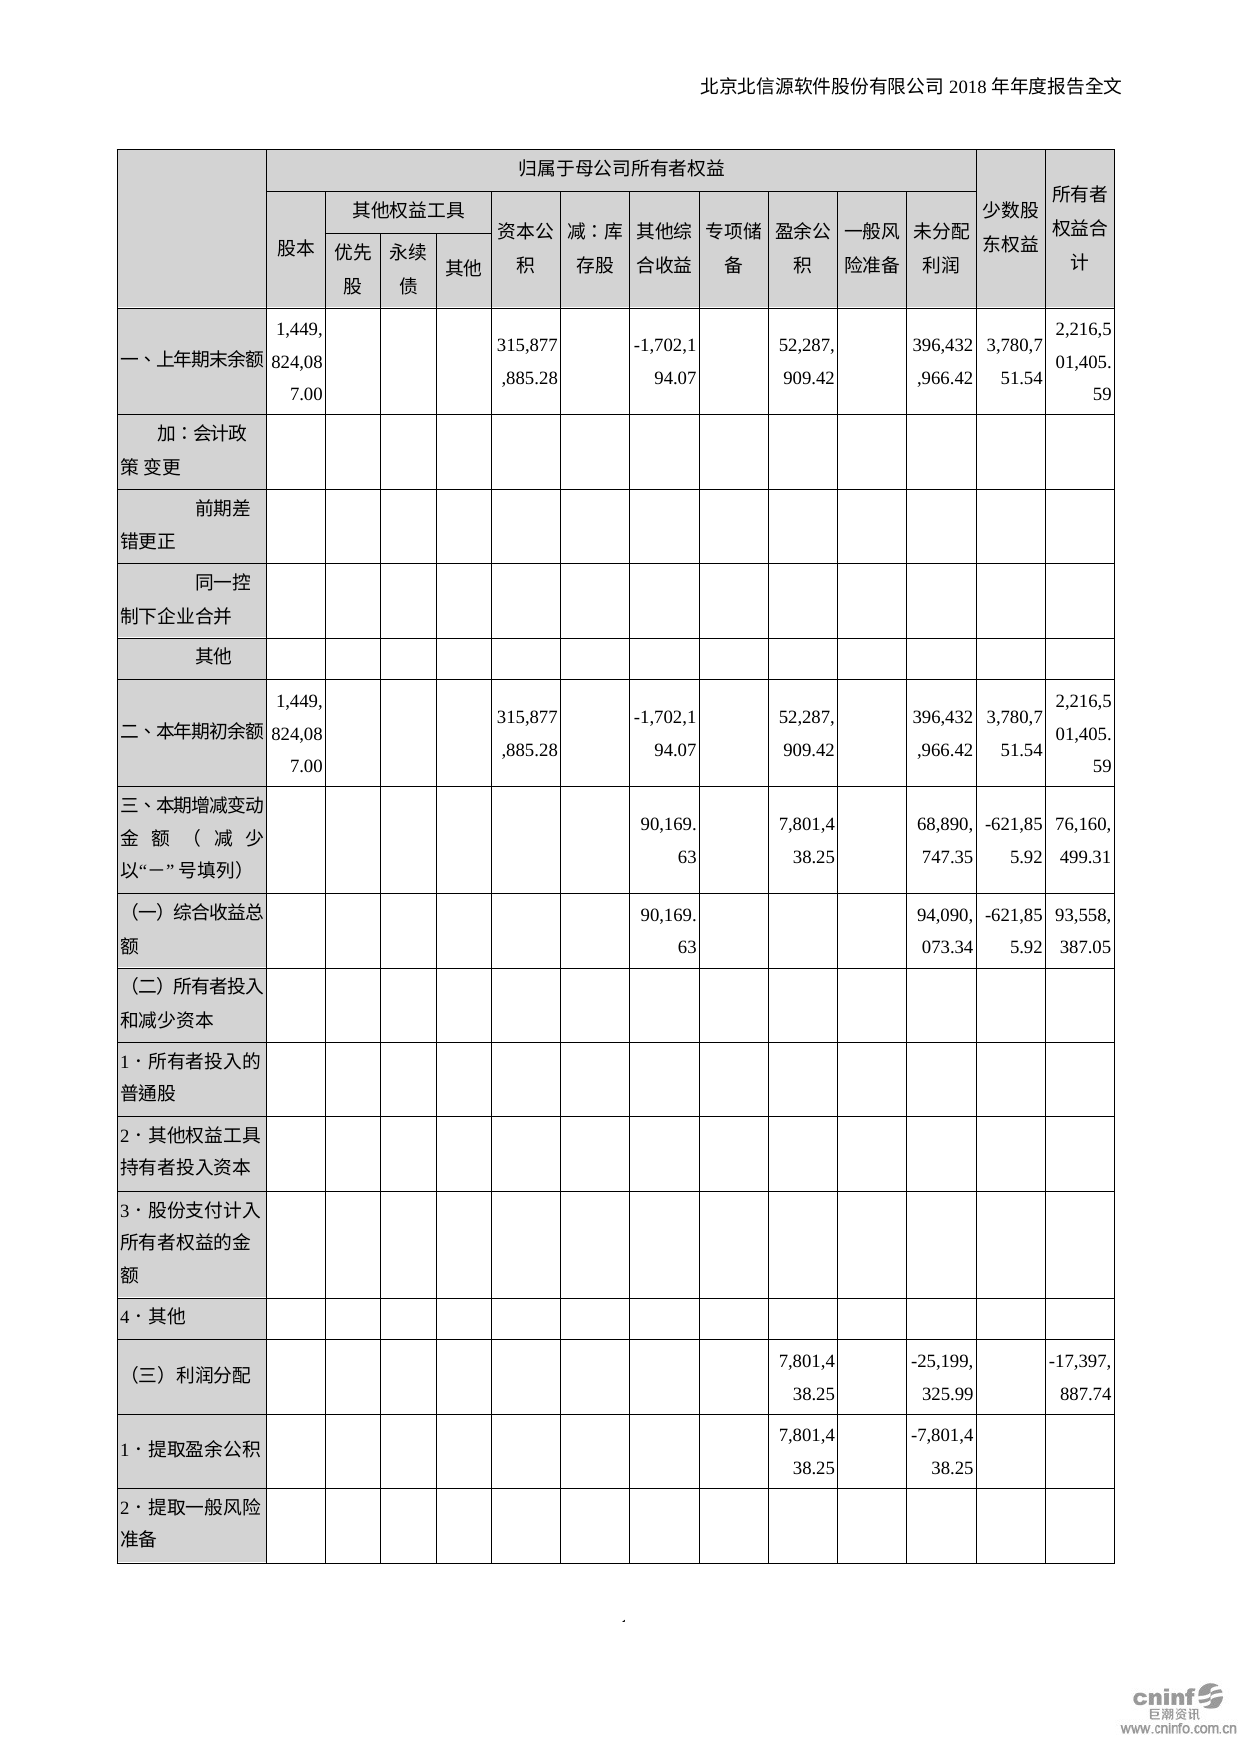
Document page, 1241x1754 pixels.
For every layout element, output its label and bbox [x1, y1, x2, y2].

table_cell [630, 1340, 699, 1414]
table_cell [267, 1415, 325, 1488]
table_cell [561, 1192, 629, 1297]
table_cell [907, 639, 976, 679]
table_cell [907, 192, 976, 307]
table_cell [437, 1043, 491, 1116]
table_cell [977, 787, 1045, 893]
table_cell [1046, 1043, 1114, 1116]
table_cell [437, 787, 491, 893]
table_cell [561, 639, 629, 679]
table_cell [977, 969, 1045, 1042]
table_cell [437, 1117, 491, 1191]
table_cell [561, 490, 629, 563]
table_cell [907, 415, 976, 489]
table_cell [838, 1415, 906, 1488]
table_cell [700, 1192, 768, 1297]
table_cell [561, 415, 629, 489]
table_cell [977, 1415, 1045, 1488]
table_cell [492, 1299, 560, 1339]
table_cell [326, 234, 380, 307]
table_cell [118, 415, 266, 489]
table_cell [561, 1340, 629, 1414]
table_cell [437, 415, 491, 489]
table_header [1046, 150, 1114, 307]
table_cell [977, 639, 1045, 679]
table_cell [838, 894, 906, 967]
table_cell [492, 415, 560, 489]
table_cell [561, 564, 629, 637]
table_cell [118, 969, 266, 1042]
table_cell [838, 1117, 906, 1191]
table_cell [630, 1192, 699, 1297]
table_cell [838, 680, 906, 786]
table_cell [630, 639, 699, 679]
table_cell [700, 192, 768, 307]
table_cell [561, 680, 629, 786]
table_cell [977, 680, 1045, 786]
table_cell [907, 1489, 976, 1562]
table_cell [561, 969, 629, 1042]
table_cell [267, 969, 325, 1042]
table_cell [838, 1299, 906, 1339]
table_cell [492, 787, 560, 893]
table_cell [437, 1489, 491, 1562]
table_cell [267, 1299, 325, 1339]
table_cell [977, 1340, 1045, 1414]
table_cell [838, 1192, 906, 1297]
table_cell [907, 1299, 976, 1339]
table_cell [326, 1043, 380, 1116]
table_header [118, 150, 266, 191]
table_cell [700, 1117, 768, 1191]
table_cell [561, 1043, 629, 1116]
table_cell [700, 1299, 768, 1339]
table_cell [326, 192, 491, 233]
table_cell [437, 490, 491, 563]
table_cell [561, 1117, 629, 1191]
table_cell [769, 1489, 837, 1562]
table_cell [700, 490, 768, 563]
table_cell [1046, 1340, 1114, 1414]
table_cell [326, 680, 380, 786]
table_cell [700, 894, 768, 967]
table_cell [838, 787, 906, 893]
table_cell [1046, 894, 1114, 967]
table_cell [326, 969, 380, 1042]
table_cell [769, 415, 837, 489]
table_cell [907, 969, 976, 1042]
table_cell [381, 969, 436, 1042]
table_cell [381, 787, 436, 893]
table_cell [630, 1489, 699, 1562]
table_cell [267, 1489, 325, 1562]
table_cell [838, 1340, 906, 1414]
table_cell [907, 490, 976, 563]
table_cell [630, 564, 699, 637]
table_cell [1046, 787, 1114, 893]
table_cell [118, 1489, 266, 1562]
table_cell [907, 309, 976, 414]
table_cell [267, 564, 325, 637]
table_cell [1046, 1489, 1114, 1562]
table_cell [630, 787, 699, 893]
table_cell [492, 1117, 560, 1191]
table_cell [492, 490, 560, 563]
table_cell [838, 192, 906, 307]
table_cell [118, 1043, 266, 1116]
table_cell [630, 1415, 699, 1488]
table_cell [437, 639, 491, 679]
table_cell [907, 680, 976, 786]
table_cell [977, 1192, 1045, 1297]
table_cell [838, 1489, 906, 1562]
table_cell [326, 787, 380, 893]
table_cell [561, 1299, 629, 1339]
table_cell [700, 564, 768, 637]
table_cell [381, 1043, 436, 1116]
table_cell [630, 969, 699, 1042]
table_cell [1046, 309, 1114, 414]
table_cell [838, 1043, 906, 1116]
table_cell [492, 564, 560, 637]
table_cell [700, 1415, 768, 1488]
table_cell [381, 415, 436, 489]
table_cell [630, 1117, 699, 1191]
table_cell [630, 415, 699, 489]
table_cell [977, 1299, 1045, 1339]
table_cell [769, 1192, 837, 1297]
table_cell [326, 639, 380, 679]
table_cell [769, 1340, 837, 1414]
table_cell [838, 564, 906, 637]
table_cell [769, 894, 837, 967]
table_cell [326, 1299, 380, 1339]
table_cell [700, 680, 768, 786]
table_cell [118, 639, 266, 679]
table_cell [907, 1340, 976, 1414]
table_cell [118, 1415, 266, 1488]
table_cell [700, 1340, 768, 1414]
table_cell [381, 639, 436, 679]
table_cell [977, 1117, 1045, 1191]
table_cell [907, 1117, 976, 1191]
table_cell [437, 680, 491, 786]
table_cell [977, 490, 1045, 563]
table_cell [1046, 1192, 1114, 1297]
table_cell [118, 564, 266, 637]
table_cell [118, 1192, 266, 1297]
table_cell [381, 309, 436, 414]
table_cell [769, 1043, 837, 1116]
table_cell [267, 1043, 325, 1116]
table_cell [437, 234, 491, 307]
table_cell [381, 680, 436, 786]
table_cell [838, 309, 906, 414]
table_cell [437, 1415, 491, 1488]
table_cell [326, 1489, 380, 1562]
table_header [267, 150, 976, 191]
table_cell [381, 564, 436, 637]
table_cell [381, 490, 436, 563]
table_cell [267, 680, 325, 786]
picture [1115, 1680, 1240, 1737]
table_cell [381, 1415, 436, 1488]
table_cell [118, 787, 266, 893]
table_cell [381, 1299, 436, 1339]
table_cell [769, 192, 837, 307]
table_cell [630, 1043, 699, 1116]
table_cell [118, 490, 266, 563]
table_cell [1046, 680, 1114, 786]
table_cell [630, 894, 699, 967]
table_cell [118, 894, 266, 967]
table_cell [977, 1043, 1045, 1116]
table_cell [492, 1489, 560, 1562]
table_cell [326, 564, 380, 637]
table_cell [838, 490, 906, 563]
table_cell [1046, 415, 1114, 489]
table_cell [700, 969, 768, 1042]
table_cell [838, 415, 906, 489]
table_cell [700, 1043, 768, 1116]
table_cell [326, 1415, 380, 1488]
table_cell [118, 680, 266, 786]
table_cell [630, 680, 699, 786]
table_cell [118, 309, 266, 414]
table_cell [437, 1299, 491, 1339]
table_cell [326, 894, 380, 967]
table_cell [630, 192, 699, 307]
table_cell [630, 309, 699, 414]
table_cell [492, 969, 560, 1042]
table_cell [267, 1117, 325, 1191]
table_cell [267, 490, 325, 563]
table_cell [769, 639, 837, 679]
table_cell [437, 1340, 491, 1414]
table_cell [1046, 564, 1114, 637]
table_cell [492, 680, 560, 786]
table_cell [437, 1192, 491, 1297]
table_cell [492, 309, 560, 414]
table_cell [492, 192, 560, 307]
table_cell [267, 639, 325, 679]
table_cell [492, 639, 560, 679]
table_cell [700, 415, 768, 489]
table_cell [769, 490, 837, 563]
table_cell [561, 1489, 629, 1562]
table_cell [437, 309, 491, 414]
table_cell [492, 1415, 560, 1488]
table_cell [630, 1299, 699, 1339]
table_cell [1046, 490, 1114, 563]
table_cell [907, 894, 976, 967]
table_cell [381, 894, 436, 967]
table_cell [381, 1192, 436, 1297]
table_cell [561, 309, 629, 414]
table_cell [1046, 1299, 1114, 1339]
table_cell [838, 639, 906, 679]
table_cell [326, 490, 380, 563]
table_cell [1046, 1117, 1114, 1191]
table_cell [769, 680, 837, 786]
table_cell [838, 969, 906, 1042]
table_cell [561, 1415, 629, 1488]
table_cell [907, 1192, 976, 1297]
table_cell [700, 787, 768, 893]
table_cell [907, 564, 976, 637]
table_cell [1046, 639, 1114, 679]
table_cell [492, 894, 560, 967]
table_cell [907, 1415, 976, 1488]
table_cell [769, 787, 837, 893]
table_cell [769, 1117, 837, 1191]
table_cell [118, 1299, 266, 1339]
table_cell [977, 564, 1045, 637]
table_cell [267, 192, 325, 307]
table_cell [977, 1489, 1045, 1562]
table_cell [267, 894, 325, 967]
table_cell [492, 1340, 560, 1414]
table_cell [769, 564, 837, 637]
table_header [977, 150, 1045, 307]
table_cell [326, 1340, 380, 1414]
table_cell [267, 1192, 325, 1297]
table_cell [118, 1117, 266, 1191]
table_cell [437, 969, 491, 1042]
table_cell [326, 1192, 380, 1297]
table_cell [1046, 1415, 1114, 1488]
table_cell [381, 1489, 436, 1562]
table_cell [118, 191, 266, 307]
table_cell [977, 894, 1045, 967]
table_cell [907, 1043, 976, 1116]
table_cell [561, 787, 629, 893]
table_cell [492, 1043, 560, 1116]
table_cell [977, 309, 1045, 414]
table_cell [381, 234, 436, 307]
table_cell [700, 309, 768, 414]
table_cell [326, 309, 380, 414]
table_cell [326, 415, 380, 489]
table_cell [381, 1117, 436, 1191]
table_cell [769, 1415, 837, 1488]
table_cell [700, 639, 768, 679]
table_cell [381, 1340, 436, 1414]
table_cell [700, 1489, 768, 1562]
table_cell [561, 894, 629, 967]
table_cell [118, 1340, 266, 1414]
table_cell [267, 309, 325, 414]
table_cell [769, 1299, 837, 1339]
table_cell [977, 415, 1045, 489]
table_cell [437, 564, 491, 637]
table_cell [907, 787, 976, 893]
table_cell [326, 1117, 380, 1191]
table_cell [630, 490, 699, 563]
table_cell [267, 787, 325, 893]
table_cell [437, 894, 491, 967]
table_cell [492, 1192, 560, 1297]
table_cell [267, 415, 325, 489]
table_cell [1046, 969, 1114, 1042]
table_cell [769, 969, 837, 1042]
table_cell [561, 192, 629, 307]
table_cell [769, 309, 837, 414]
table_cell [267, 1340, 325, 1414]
